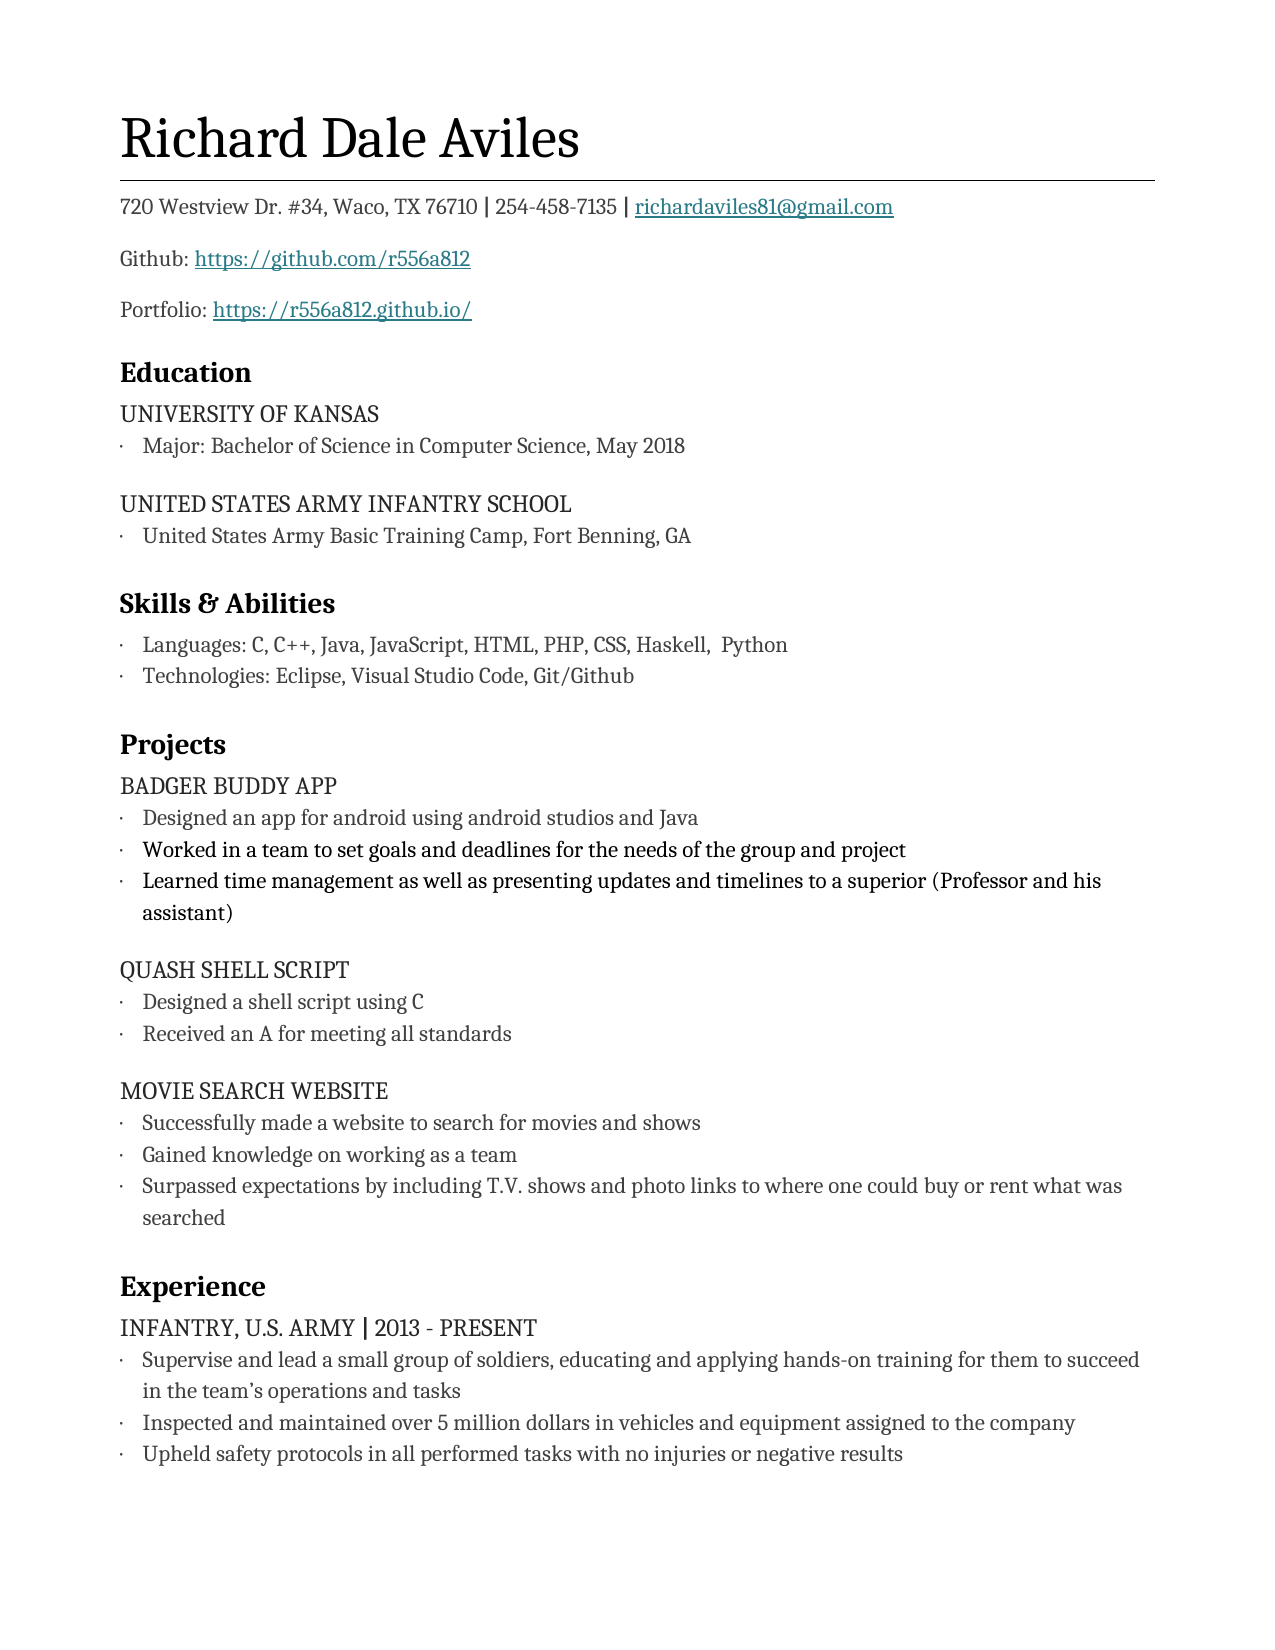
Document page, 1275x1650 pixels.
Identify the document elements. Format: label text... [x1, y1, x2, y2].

list Inspected and maintained over 5 million dollars in vehicles and equipment assigned to the company [120, 1410, 1155, 1436]
list United States Army Basic Training Camp, Fort Benning, GA [120, 523, 1155, 549]
list Learned time management as well as presenting updates and timelines to a superior (Professor and his assistant) [120, 868, 1155, 926]
subtitle Projects [120, 728, 1155, 762]
text Github: https://github.com/ [120, 245, 1155, 272]
list Technologies: Eclipse, Visual Studio Code, Git/Github [120, 663, 1155, 689]
list Successfully made a website to search for movies and shows [120, 1110, 1155, 1136]
list Gained knowledge on working as a team [120, 1142, 1155, 1168]
list Designed an app for android using android studios and Java [120, 805, 1155, 831]
list Upheld safety protocols in all performed tasks with no injuries or negative results [120, 1441, 1155, 1468]
subtitle Experience [120, 1270, 1155, 1303]
subtitle Badger Buddy App [120, 772, 1155, 801]
list Surpassed expectations by including T.V. shows and photo links to where one could buy or rent what was searched [120, 1173, 1155, 1231]
list Received an A for meeting all standards [120, 1021, 1155, 1047]
list Languages: C, C++, Java, JavaScript, HTML, PHP, CSS, Haskell, Python [120, 632, 1155, 658]
list Designed a shell script using C [120, 989, 1155, 1015]
title Richard Dale Aviles [120, 105, 1155, 180]
list Supervise and lead a small group of soldiers, educating and applying hands-on training for them to succeed in the team’s operations and tasks [120, 1347, 1155, 1404]
subtitle Infantry, U.s. army | 2013 - present [120, 1314, 1155, 1342]
list Major: Bachelor of Science in Computer Science, May 2018 [120, 433, 1155, 459]
list Worked in a team to set goals and deadlines for the needs of the group and project [120, 836, 1155, 863]
text 720 Westview Dr. #34, Waco, TX 76710 | 254-458-7135 | richardaviles81@gmail.com [120, 194, 1155, 220]
subtitle Movie Search Website [120, 1077, 1155, 1106]
subtitle United states army infantry school [120, 490, 1155, 518]
subtitle Quash shell script [120, 956, 1155, 985]
subtitle Skills & Abilities [120, 588, 1155, 621]
subtitle Education [120, 356, 1155, 390]
subtitle University of kansas [120, 400, 1155, 429]
text Portfolio: https://r556a812.github.io/ [120, 297, 1155, 323]
